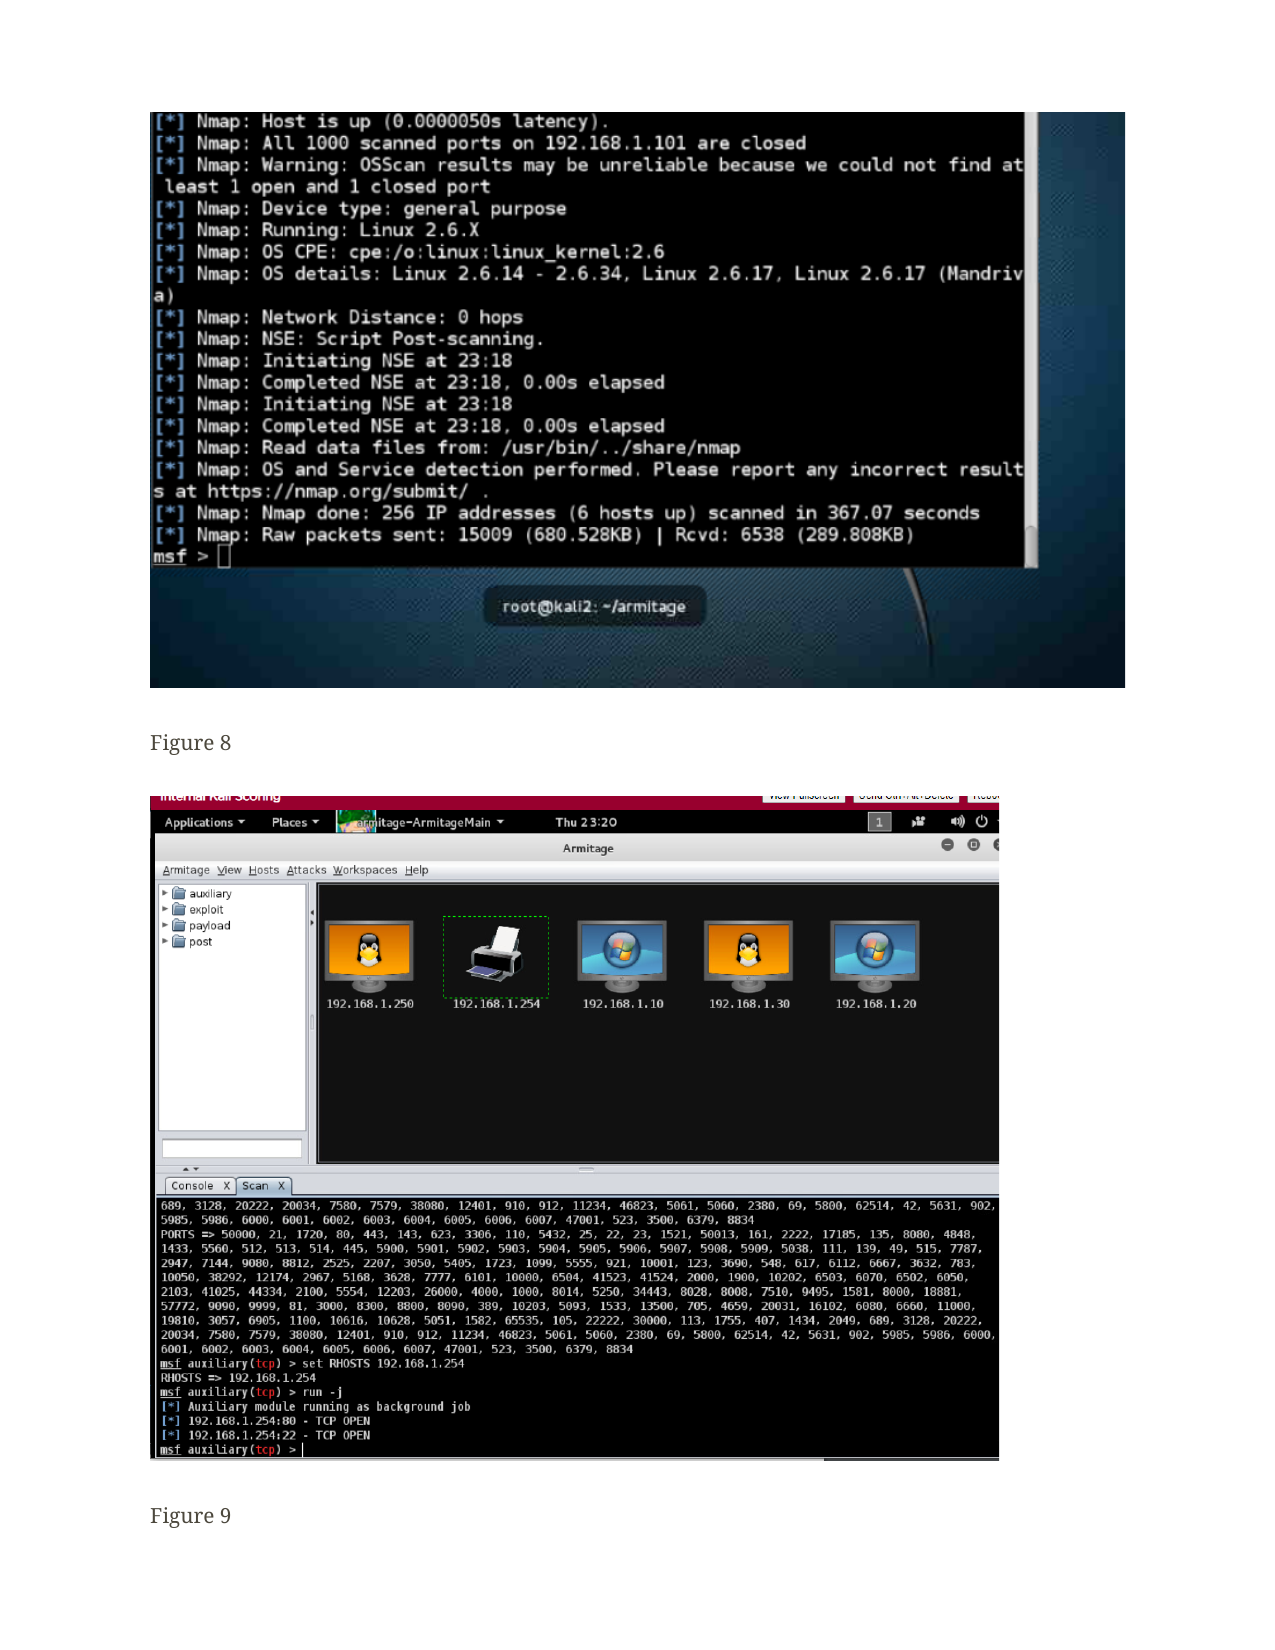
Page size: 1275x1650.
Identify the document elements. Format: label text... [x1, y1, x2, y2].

picture [150, 796, 1000, 1461]
text Figure 8 [150, 728, 1125, 756]
text Figure 9 [150, 1501, 1125, 1530]
picture [150, 112, 1125, 688]
